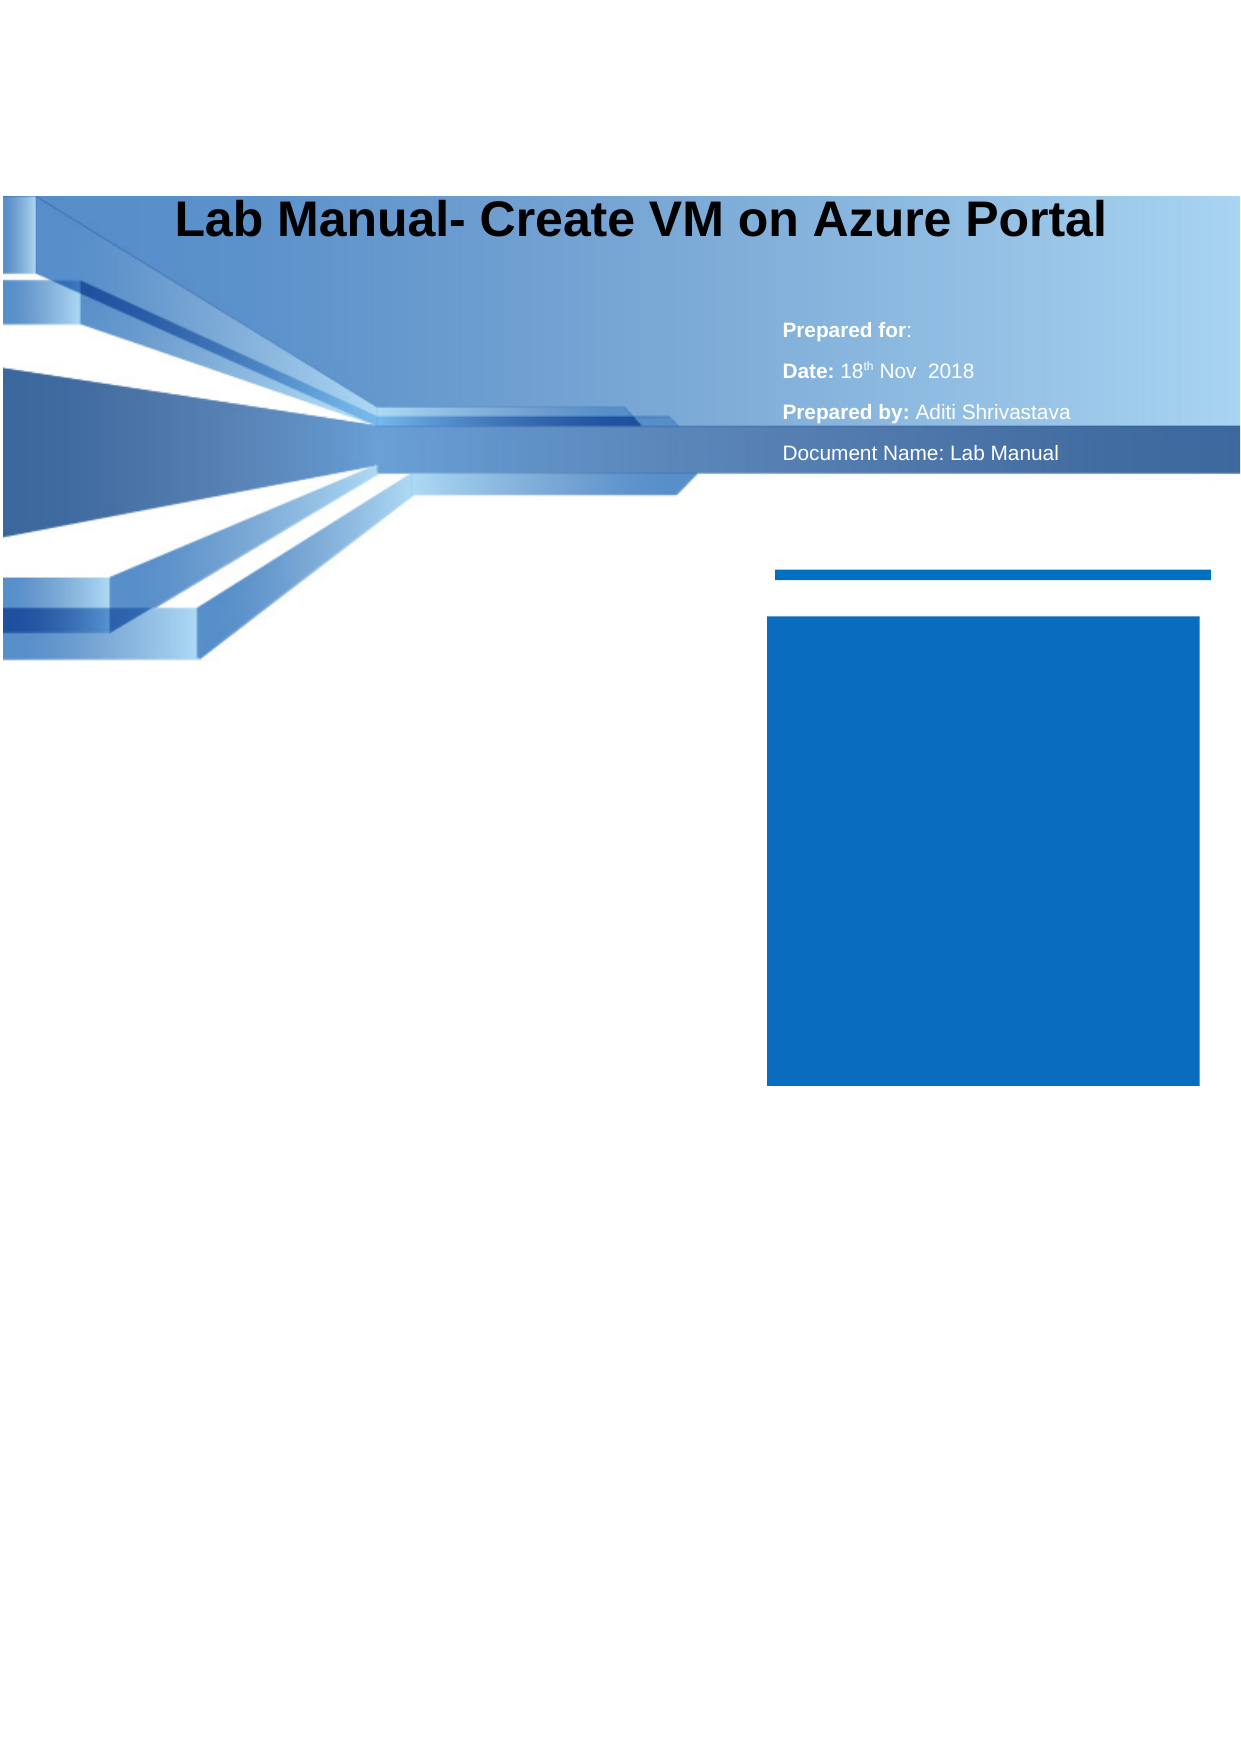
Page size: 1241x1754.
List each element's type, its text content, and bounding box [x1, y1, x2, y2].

picture [3, 196, 1241, 662]
text Lab Manual- Create VM on Azure Portal [148, 190, 1134, 247]
